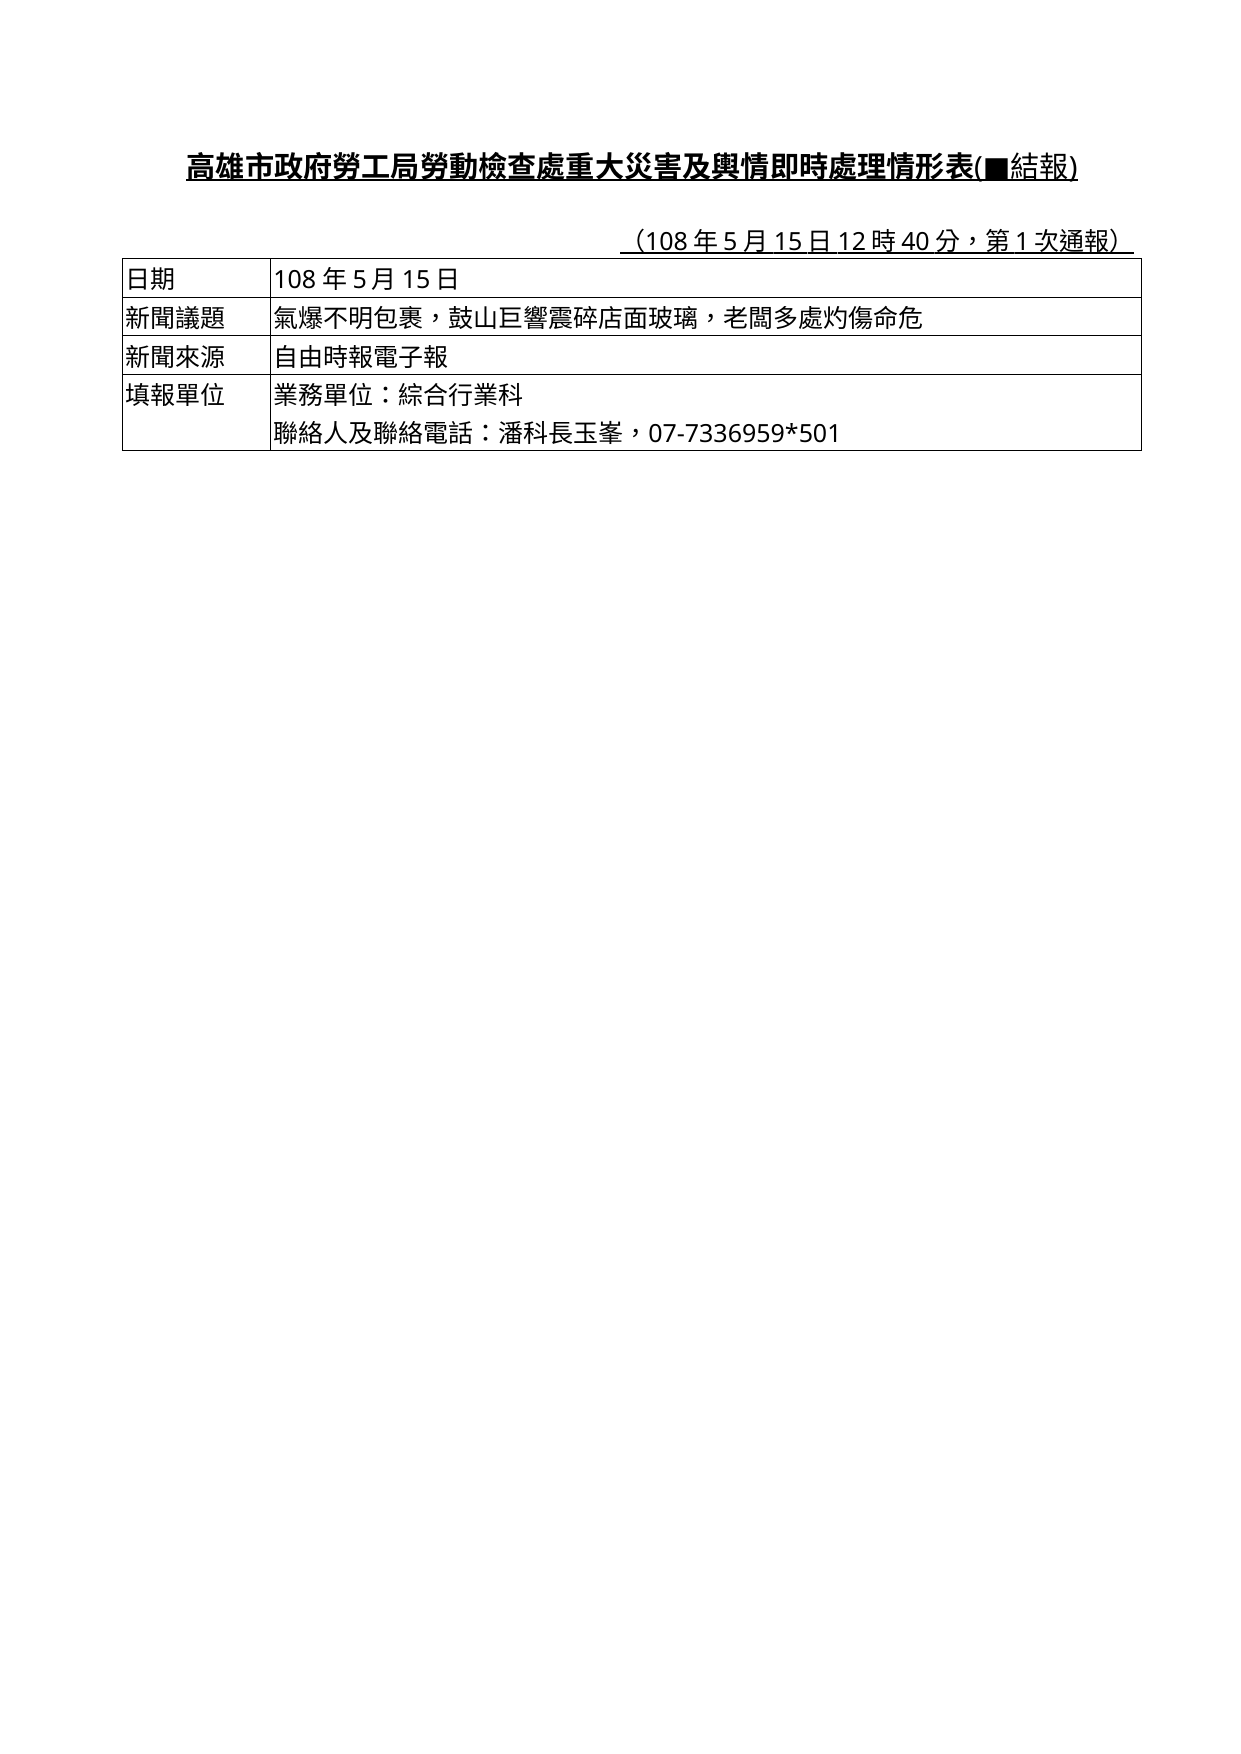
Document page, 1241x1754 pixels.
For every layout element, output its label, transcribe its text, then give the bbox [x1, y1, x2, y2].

table_cell 新聞議題 [123, 298, 270, 335]
table_cell 新聞來源 [123, 336, 270, 374]
table_header 日期 [123, 259, 270, 297]
table_cell 自由時報電子報 [271, 336, 1141, 374]
text （108年5 月15日12時40分，第1次通報） [130, 221, 1134, 258]
table_header 108 年5月15日 [271, 259, 1141, 297]
text 高雄市政府勞工局勞動檢查處重大災害及輿情即時處理情形表(結報) [130, 127, 1134, 202]
table_cell 業務單位：綜合行業科 聯絡人及聯絡電話：潘科長玉峯，07-7336959*501 [271, 375, 1141, 450]
table_cell 填報單位 [123, 375, 270, 450]
